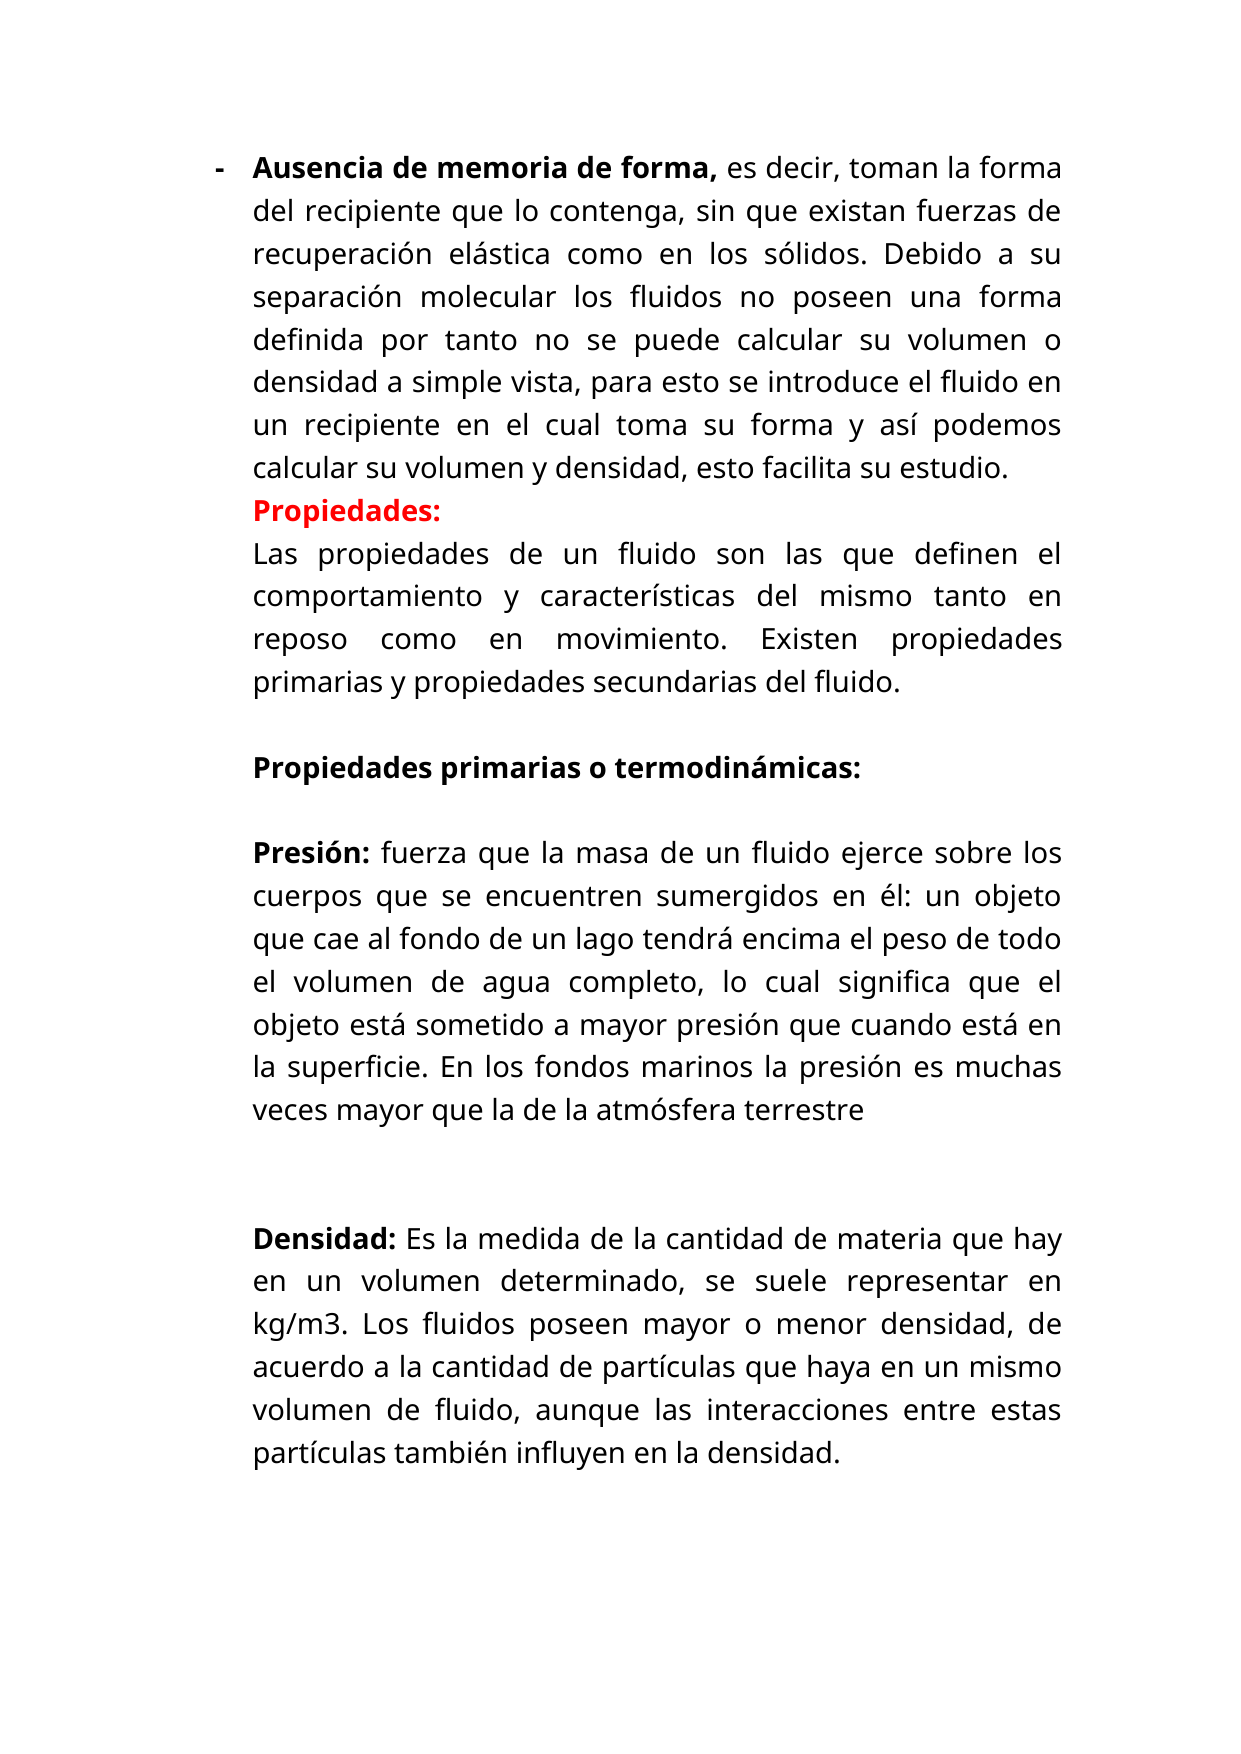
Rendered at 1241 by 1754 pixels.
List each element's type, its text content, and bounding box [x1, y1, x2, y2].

list Propiedades: [252, 490, 1063, 530]
list Presión: fuerza que la masa de un fluido ejerce sobre los cuerpos que se encuentren sumergidos en él: un objeto que cae al fondo de un lago tendrá encima el peso de todo el volumen de agua completo, lo cual significa que el objeto está sometido a mayor presión que cuando está en la superficie. En los fondos marinos la presión es muchas veces mayor que la de la atmósfera terrestre [252, 833, 1063, 1129]
list Las propiedades de un fluido son las que definen el comportamiento y características del mismo tanto en reposo como en movimiento. Existen propiedades primarias y propiedades secundarias del fluido. [252, 533, 1063, 701]
list Densidad: Es la medida de la cantidad de materia que hay en un volumen determinado, se suele representar en kg/m3. Los fluidos poseen mayor o menor densidad, de acuerdo a la cantidad de partículas que haya en un mismo volumen de fluido, aunque las interacciones entre estas partículas también influyen en la densidad. [252, 1218, 1063, 1472]
list Ausencia de memoria de forma, es decir, toman la forma del recipiente que lo contenga, sin que existan fuerzas de recuperación elástica como en los sólidos. Debido a su separación molecular los fluidos no poseen una forma definida por tanto no se puede calcular su volumen o densidad a simple vista, para esto se introduce el fluido en un recipiente en el cual toma su forma y así podemos calcular su volumen y densidad, esto facilita su estudio. [215, 148, 1063, 487]
list Propiedades primarias o termodinámicas: [252, 747, 1063, 787]
